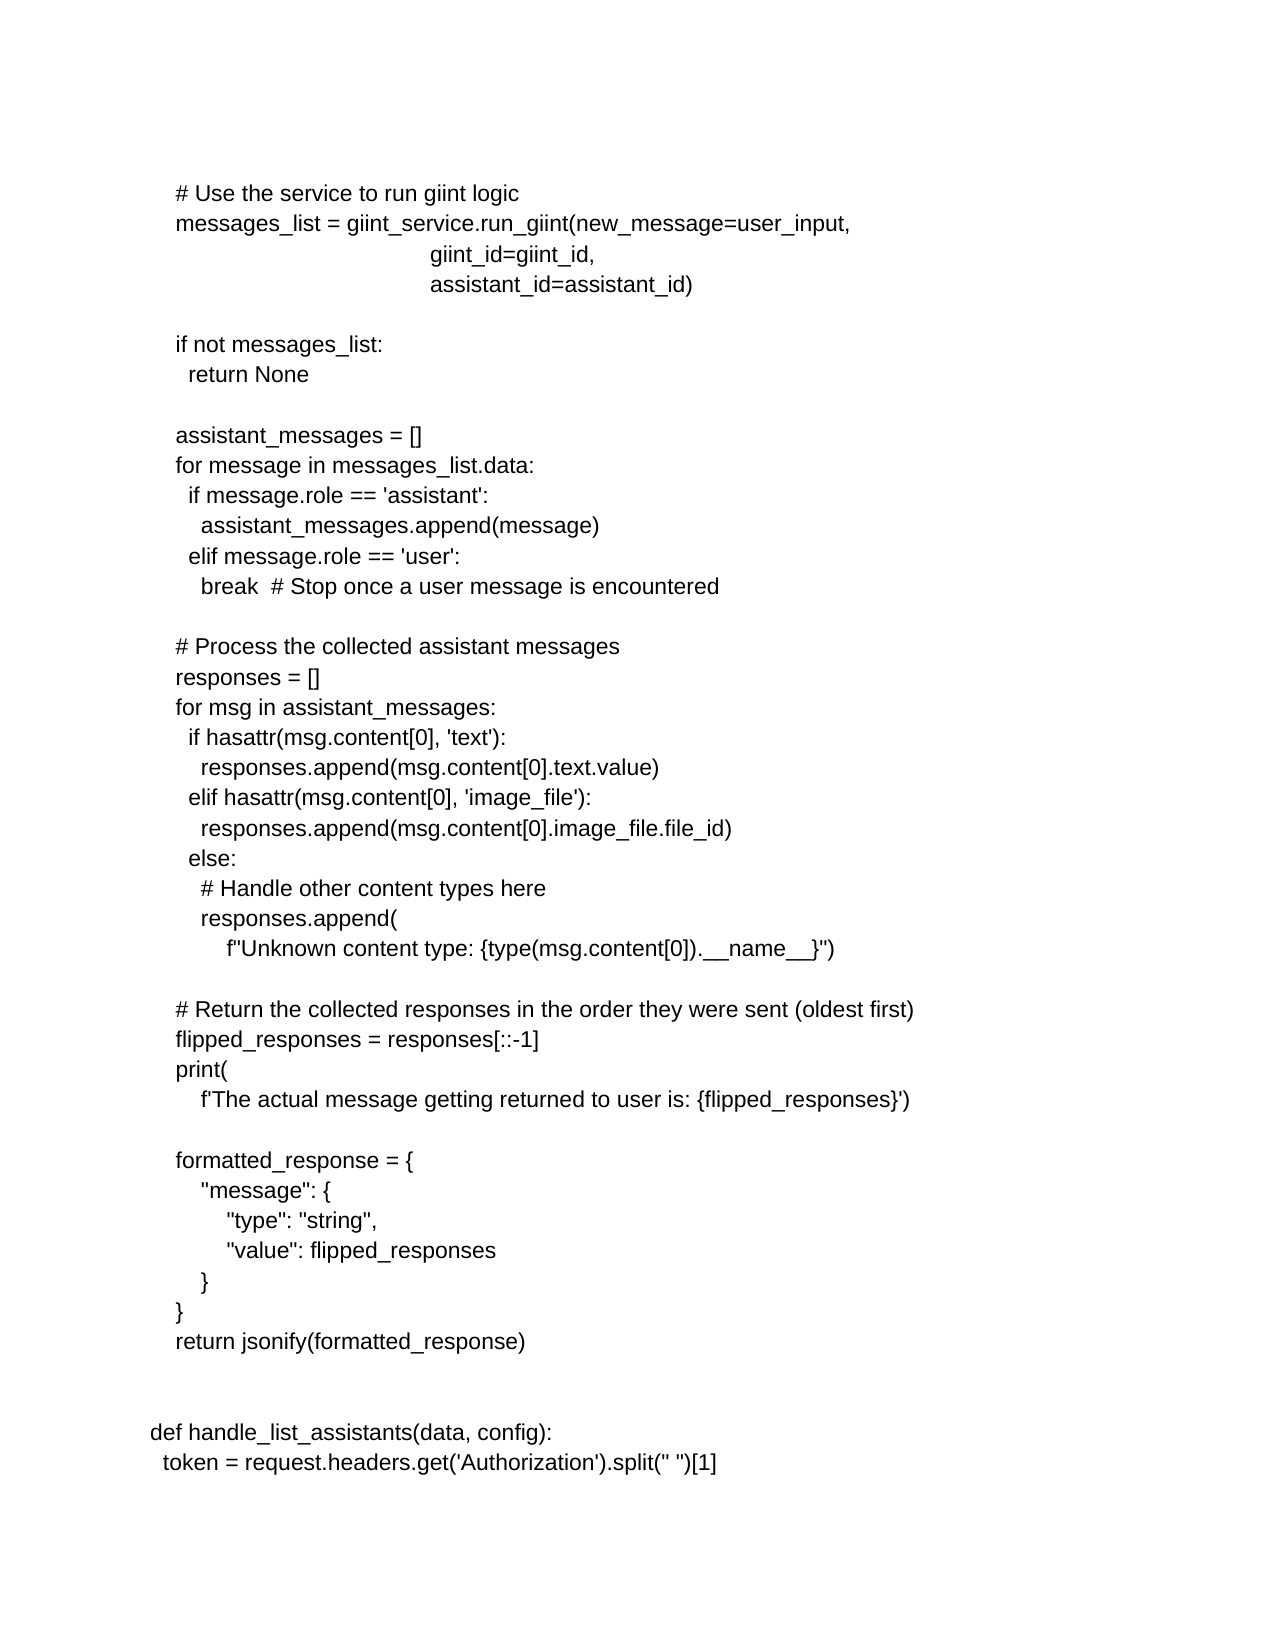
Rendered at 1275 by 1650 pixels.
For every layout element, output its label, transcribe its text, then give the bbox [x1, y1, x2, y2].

text return jsonify(formatted_response) [150, 1328, 1125, 1354]
text token = request.headers.get('Authorization').split(" ")[1] [150, 1449, 1125, 1475]
text assistant_messages.append(message) [150, 512, 1125, 539]
text responses.append(msg.content[0].image_file.file_id) [150, 814, 1125, 841]
text if hasattr(msg.content[0], 'text'): [150, 724, 1125, 750]
text # Handle other content types here [150, 875, 1125, 901]
text else: [150, 845, 1125, 871]
text for msg in assistant_messages: [150, 694, 1125, 720]
text assistant_messages = [] [150, 422, 1125, 448]
text f"Unknown content type: {type(msg.content[0]).__name__}") [150, 935, 1125, 962]
text if not messages_list: [150, 331, 1125, 358]
text "value": flipped_responses [150, 1237, 1125, 1264]
text print( [150, 1056, 1125, 1083]
text formatted_response = { [150, 1147, 1125, 1173]
text if message.role == 'assistant': [150, 482, 1125, 509]
text "type": "string", [150, 1207, 1125, 1234]
text # Use the service to run giint logic [150, 180, 1125, 207]
text responses = [] [150, 663, 1125, 690]
text def handle_list_assistants(data, config): [150, 1419, 1125, 1445]
text responses.append(msg.content[0].text.value) [150, 754, 1125, 781]
text return None [150, 361, 1125, 388]
text messages_list = giint_service.run_giint(new_message=user_input, [150, 210, 1125, 237]
text assistant_id=assistant_id) [150, 271, 1125, 297]
text # Return the collected responses in the order they were sent (oldest first) [150, 996, 1125, 1022]
text flipped_responses = responses[::-1] [150, 1026, 1125, 1052]
text break # Stop once a user message is encountered [150, 573, 1125, 599]
text responses.append( [150, 905, 1125, 932]
text for message in messages_list.data: [150, 452, 1125, 478]
text } [150, 1268, 1125, 1294]
text "message": { [150, 1177, 1125, 1203]
text elif message.role == 'user': [150, 543, 1125, 569]
text } [150, 1298, 1125, 1324]
text # Process the collected assistant messages [150, 633, 1125, 660]
text giint_id=giint_id, [150, 241, 1125, 267]
text f'The actual message getting returned to user is: {flipped_responses}') [150, 1086, 1125, 1113]
text elif hasattr(msg.content[0], 'image_file'): [150, 784, 1125, 811]
